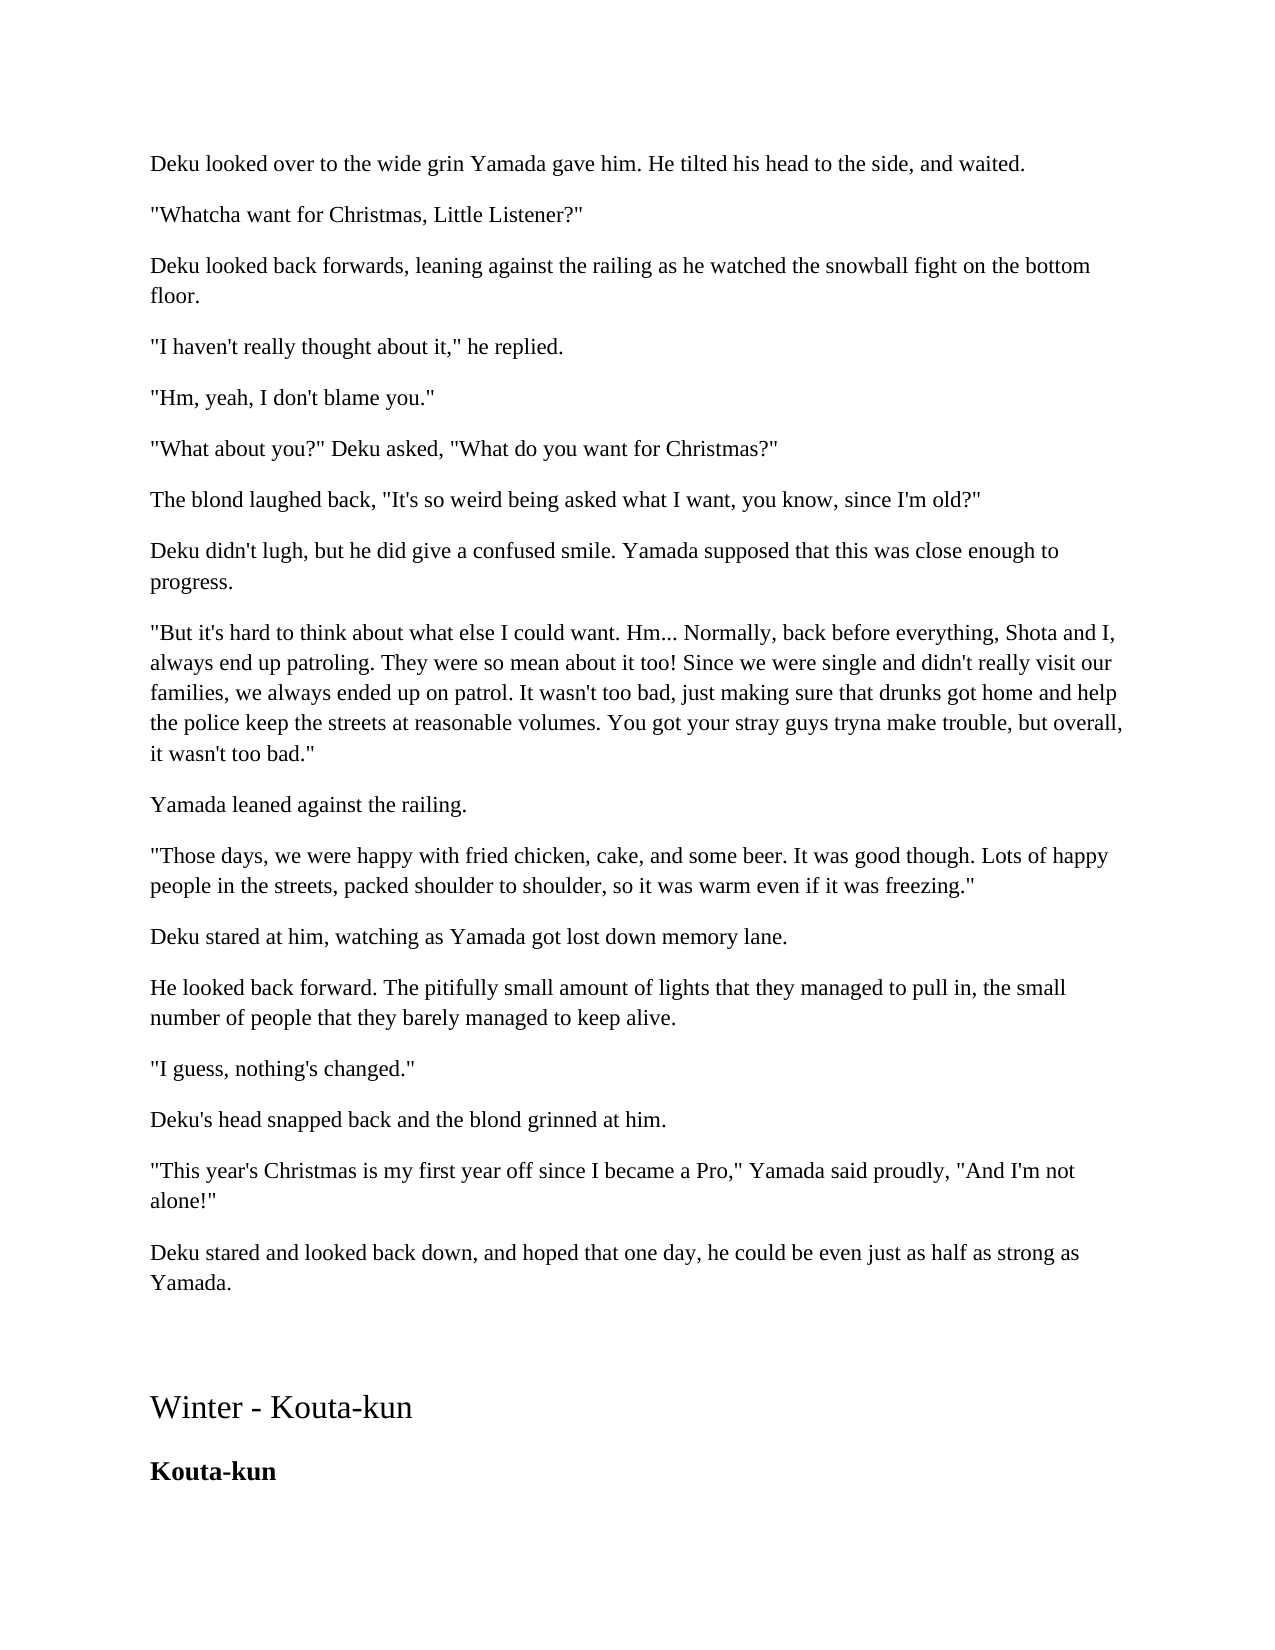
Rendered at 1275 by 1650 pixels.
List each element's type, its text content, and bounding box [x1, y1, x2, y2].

text "What about you?" Deku asked, "What do you want for Christmas?" [150, 435, 1125, 462]
text Deku looked over to the wide grin Yamada gave him. He tilted his head to the side, and waited. [150, 150, 1125, 176]
text "Hm, yeah, I don't blame you." [150, 384, 1125, 411]
text "I haven't really thought about it," he replied. [150, 333, 1125, 360]
text "But it's hard to think about what else I could want. Hm... Normally, back before everything, Shota and I, always end up patroling. They were so mean about it too! Since we were single and didn't really visit our families, we always ended up on patrol. It wasn't too bad, just making sure that drunks got home and help the police keep the streets at reasonable volumes. You got your stray guys tryna make trouble, but overall, it wasn't too bad." [150, 619, 1125, 766]
text "This year's Christmas is my first year off since I became a Pro," Yamada said proudly, "And I'm not alone!" [150, 1157, 1125, 1214]
text "Those days, we were happy with fried chicken, cake, and some beer. It was good though. Lots of happy people in the streets, packed shoulder to shoulder, so it was warm even if it was freezing." [150, 842, 1125, 898]
text Deku didn't lugh, but he did give a confused smile. Yamada supposed that this was close enough to progress. [150, 537, 1125, 594]
text He looked back forward. The pitifully small amount of lights that they managed to pull in, the small number of people that they barely managed to keep alive. [150, 974, 1125, 1031]
text The blond laughed back, "It's so weird being asked what I want, you know, since I'm old?" [150, 486, 1125, 513]
subtitle Kouta-kun [150, 1455, 1125, 1486]
text "Whatcha want for Christmas, Little Listener?" [150, 201, 1125, 227]
text Deku stared at him, watching as Yamada got lost down memory lane. [150, 923, 1125, 949]
subtitle Winter - Kouta-kun [150, 1387, 1125, 1426]
text "I guess, nothing's changed." [150, 1055, 1125, 1082]
text Deku looked back forwards, leaning against the railing as he watched the snowball fight on the bottom floor. [150, 252, 1125, 309]
text Deku stared and looked back down, and hoped that one day, he could be even just as half as strong as Yamada. [150, 1238, 1125, 1295]
text Yamada leaned against the railing. [150, 791, 1125, 817]
text Deku's head snapped back and the blond grinned at him. [150, 1106, 1125, 1133]
